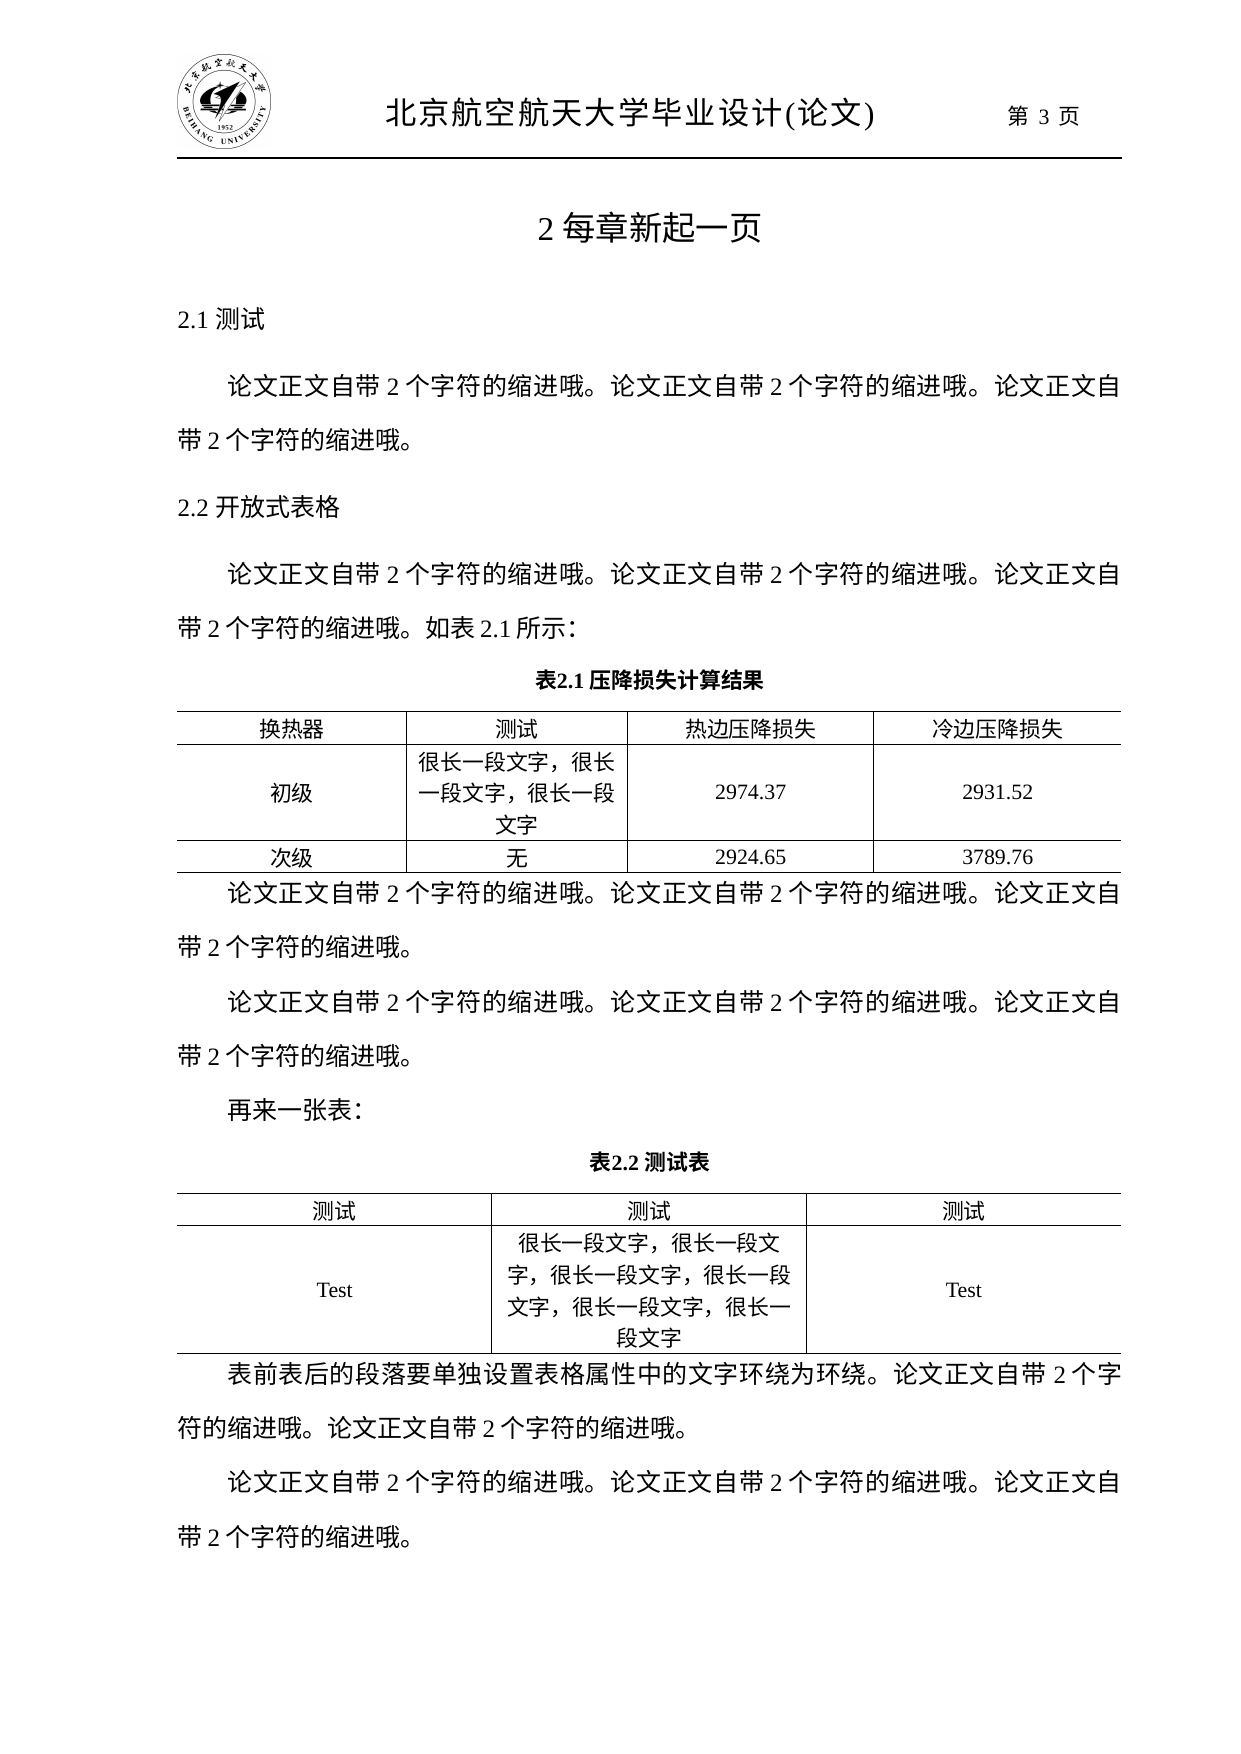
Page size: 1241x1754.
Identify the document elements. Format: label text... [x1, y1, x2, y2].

table_header 测试 [407, 712, 627, 743]
table_cell 2924.65 [628, 841, 873, 872]
table_cell 很长一段文字，很长一段文字，很长一段文字，很长一段文字，很长一段文字，很长一段文字 [492, 1226, 806, 1353]
text 论文正文自带2个字符的缩进哦。论文正文自带2个字符的缩进哦。论文正文自带2个字符的缩进哦。 [177, 873, 1122, 964]
table_header 测试 [177, 1194, 491, 1225]
table_header 测试 [807, 1194, 1121, 1225]
table_cell 无 [407, 841, 627, 872]
picture [177, 54, 271, 149]
subtitle 测试 [177, 299, 1122, 336]
table_header 冷边压降损失 [874, 712, 1121, 743]
table_cell 3789.76 [874, 841, 1121, 872]
table_cell Test [807, 1226, 1121, 1353]
table_header 换热器 [177, 712, 406, 743]
text 再来一张表： [177, 1091, 1122, 1127]
text 表2.2 测试表 [177, 1145, 1122, 1177]
text 表2.1 压降损失计算结果 [177, 663, 1122, 695]
subtitle 每章新起一页 [177, 202, 1122, 250]
table_header 热边压降损失 [628, 712, 873, 743]
table_cell 初级 [177, 745, 406, 839]
text 论文正文自带2个字符的缩进哦。论文正文自带2个字符的缩进哦。论文正文自带2个字符的缩进哦。 [177, 1463, 1122, 1553]
table_cell 很长一段文字，很长一段文字，很长一段文字 [407, 745, 627, 839]
table_cell 2931.52 [874, 745, 1121, 839]
text 论文正文自带2个字符的缩进哦。论文正文自带2个字符的缩进哦。论文正文自带2个字符的缩进哦。 [177, 982, 1122, 1073]
text 论文正文自带2个字符的缩进哦。论文正文自带2个字符的缩进哦。论文正文自带2个字符的缩进哦。如表2.1所示： [177, 554, 1122, 645]
subtitle 开放式表格 [177, 488, 1122, 524]
table_cell 2974.37 [628, 745, 873, 839]
text 论文正文自带2个字符的缩进哦。论文正文自带2个字符的缩进哦。论文正文自带2个字符的缩进哦。 [177, 366, 1122, 457]
table_header 测试 [492, 1194, 806, 1225]
table_cell Test [177, 1226, 491, 1353]
text 表前表后的段落要单独设置表格属性中的文字环绕为环绕。论文正文自带2个字符的缩进哦。论文正文自带2个字符的缩进哦。 [177, 1354, 1122, 1445]
table_cell 次级 [177, 841, 406, 872]
